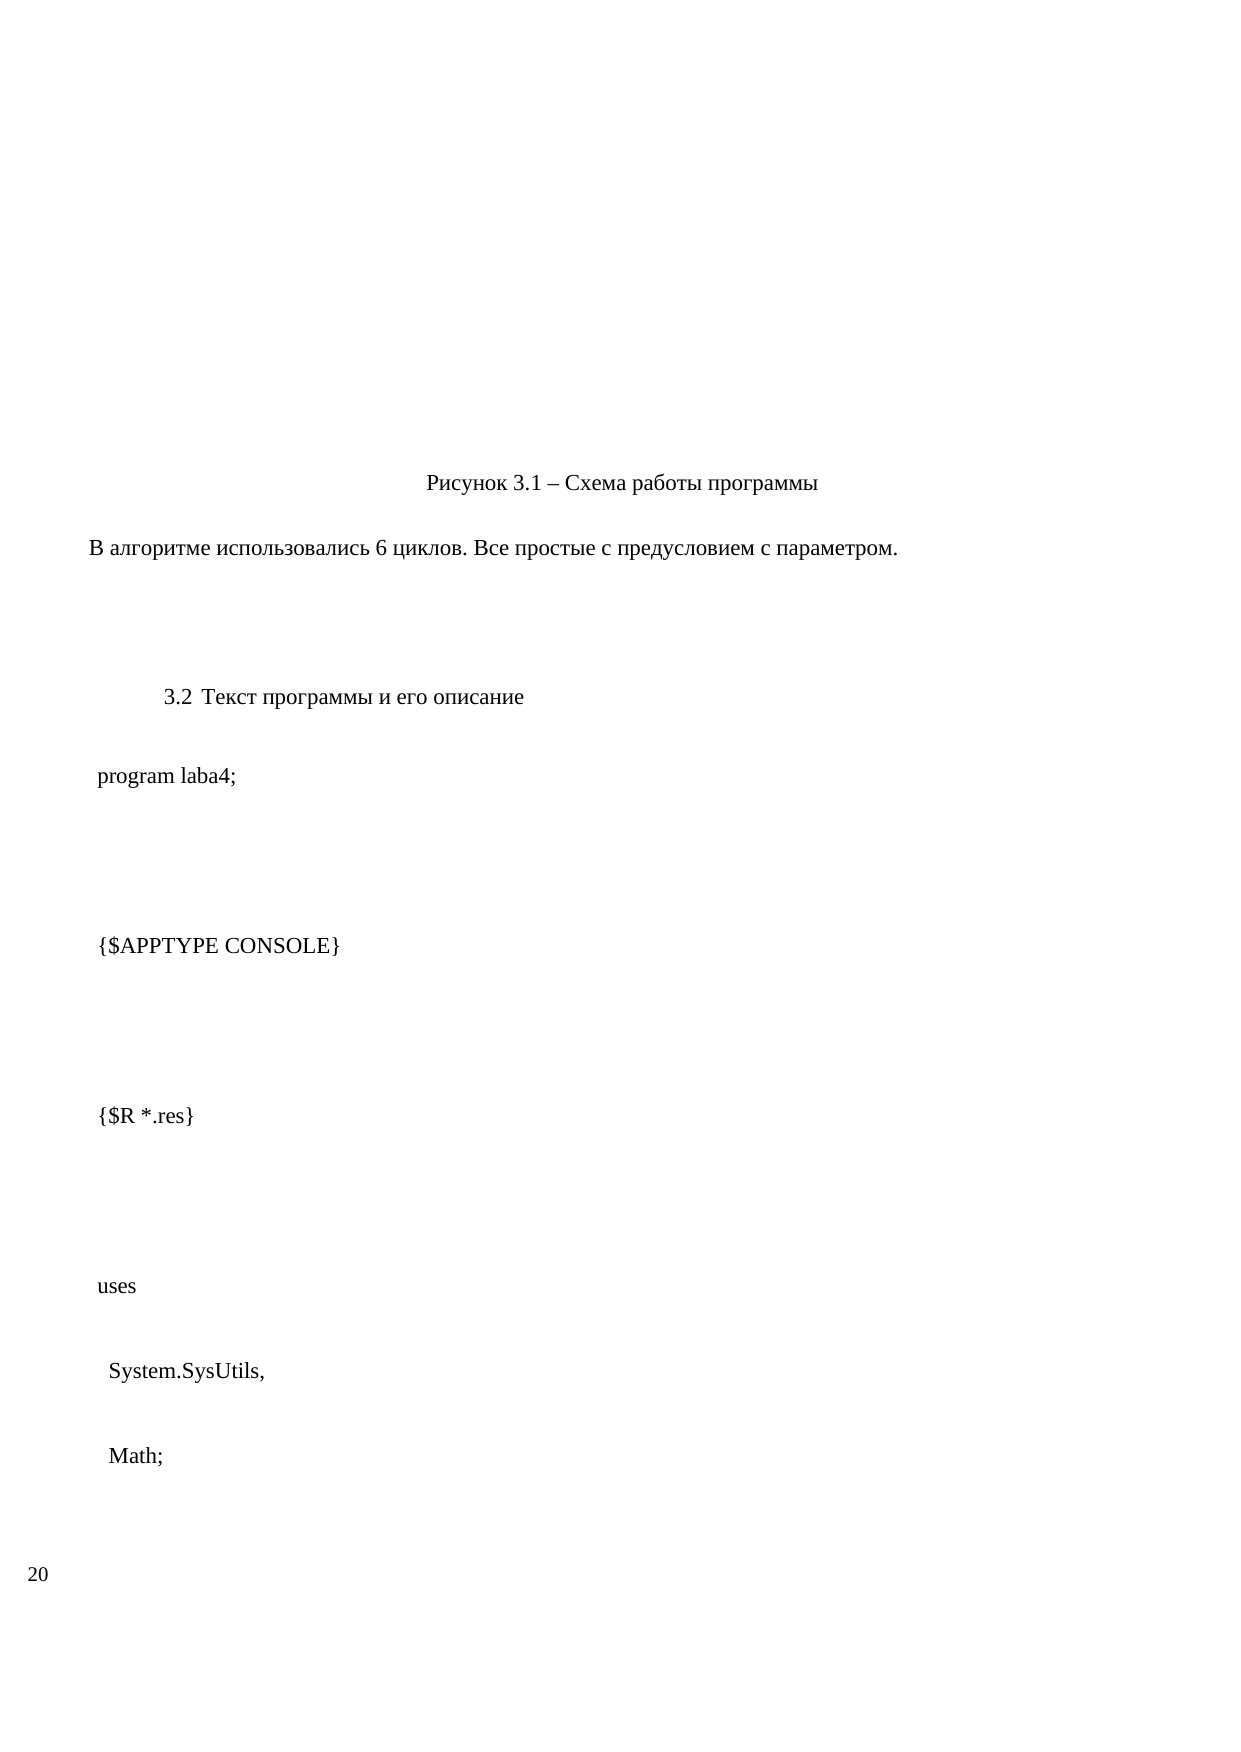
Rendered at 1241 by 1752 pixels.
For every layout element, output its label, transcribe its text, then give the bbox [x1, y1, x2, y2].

list {$APPTYPE CONSOLE} [97, 932, 1211, 958]
list uses [97, 1272, 1211, 1298]
list System.SysUtils, [97, 1357, 1211, 1383]
text В алгоритме использовались 6 циклов. Все простые с предусловием с параметром. [89, 533, 1211, 560]
list Текст программы и его описание [164, 683, 1211, 710]
list program laba4; [97, 762, 1211, 788]
list {$R *.res} [97, 1102, 1211, 1128]
text Рисунок 3.1 – Схема работы программы [34, 469, 1211, 496]
list Math; [97, 1442, 1211, 1468]
